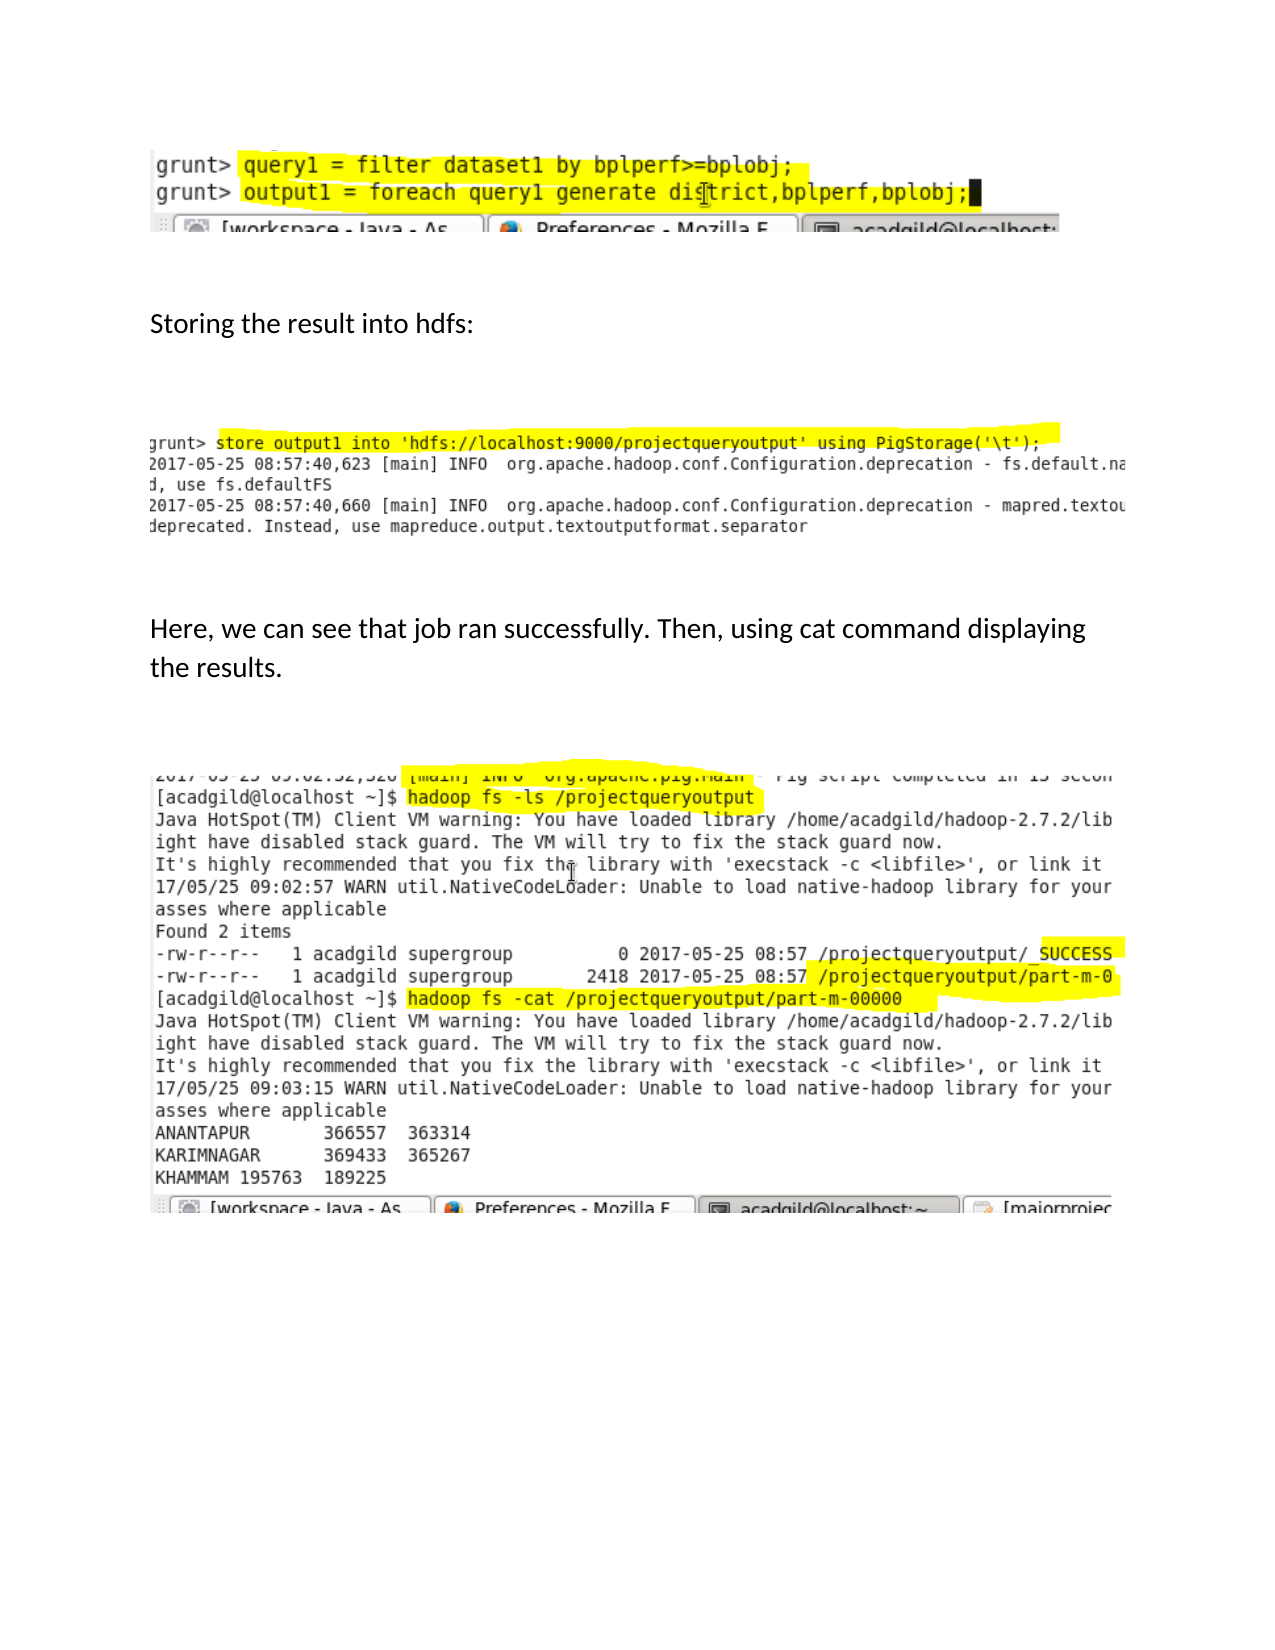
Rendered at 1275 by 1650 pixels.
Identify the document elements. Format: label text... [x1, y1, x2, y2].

picture [150, 150, 1060, 232]
picture [150, 415, 1125, 537]
text Here, we can see that job ran successfully. Then, using cat command displaying the results. [150, 611, 1125, 685]
text Storing the result into hdfs: [150, 305, 1125, 341]
picture [150, 759, 1125, 1213]
